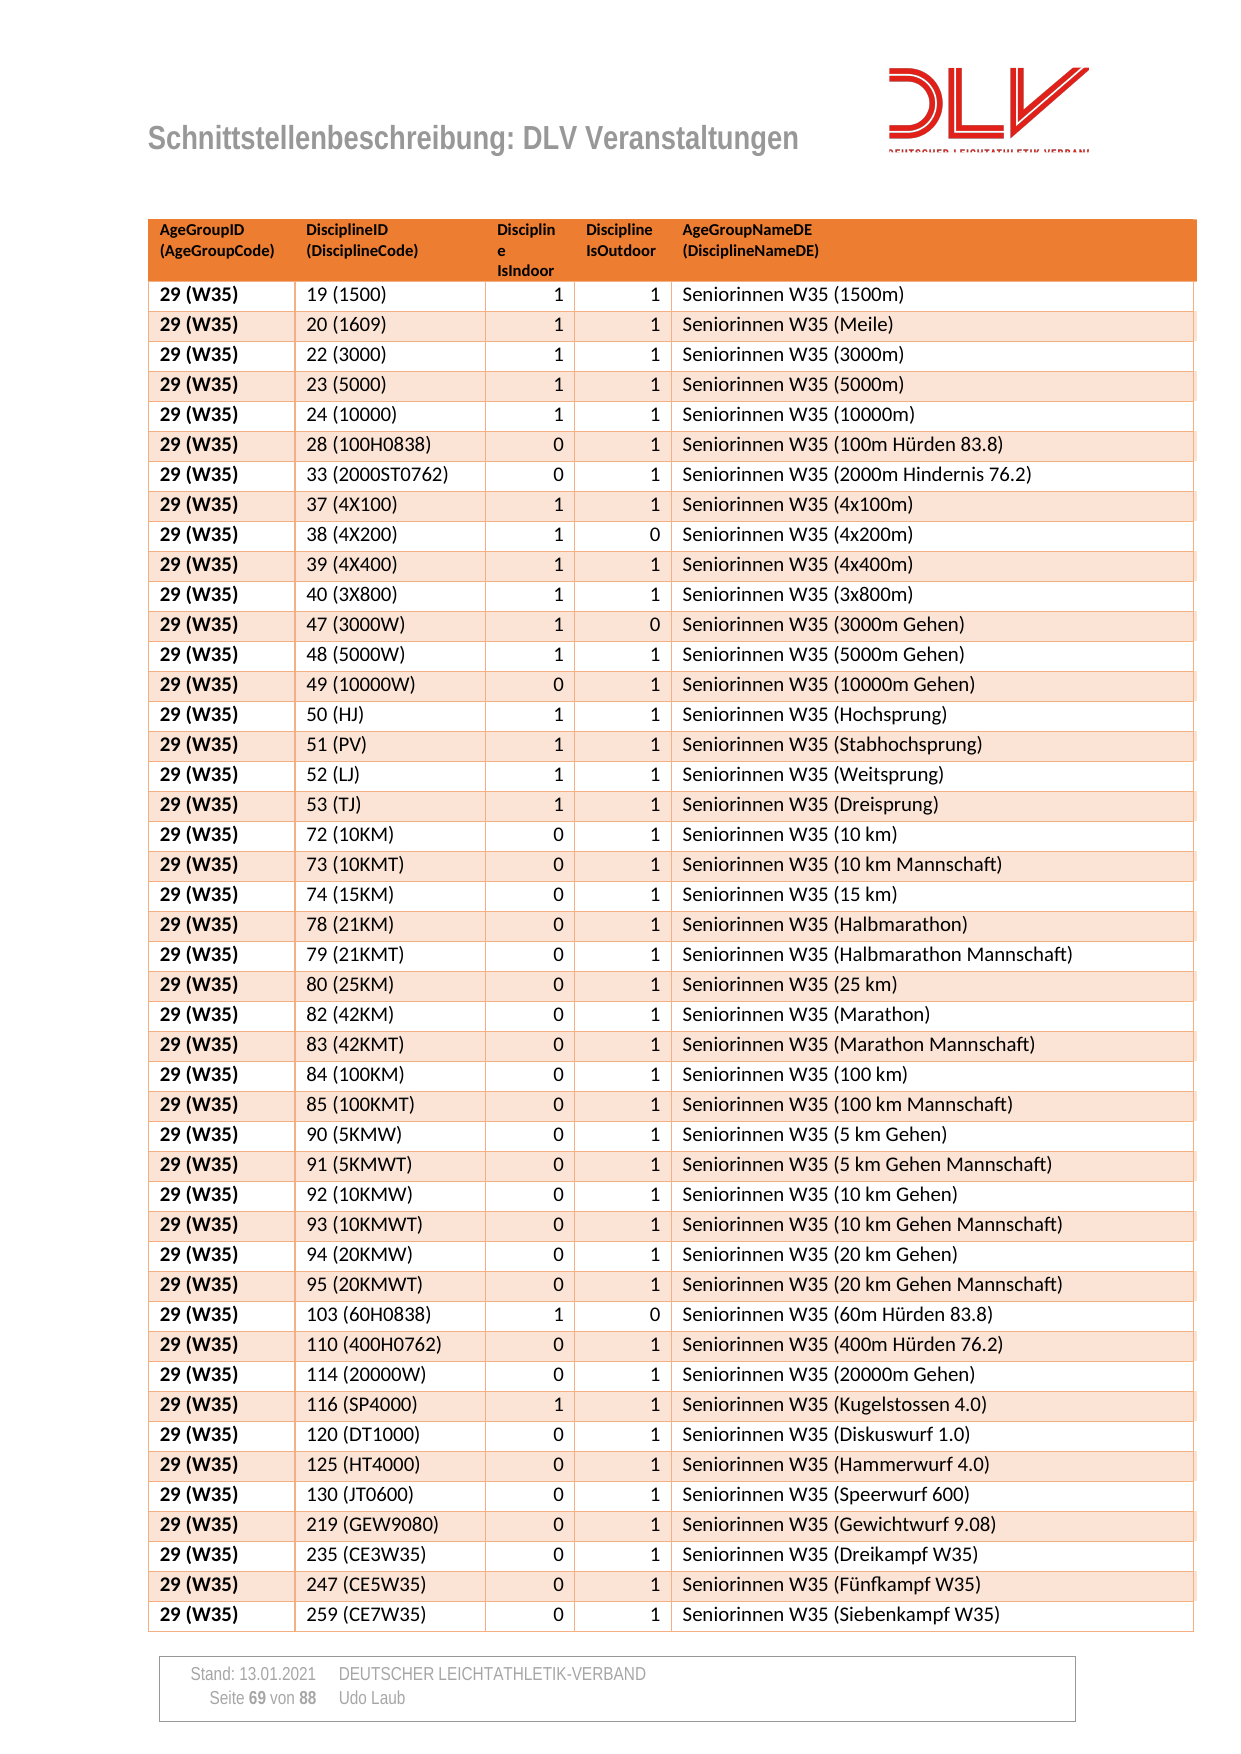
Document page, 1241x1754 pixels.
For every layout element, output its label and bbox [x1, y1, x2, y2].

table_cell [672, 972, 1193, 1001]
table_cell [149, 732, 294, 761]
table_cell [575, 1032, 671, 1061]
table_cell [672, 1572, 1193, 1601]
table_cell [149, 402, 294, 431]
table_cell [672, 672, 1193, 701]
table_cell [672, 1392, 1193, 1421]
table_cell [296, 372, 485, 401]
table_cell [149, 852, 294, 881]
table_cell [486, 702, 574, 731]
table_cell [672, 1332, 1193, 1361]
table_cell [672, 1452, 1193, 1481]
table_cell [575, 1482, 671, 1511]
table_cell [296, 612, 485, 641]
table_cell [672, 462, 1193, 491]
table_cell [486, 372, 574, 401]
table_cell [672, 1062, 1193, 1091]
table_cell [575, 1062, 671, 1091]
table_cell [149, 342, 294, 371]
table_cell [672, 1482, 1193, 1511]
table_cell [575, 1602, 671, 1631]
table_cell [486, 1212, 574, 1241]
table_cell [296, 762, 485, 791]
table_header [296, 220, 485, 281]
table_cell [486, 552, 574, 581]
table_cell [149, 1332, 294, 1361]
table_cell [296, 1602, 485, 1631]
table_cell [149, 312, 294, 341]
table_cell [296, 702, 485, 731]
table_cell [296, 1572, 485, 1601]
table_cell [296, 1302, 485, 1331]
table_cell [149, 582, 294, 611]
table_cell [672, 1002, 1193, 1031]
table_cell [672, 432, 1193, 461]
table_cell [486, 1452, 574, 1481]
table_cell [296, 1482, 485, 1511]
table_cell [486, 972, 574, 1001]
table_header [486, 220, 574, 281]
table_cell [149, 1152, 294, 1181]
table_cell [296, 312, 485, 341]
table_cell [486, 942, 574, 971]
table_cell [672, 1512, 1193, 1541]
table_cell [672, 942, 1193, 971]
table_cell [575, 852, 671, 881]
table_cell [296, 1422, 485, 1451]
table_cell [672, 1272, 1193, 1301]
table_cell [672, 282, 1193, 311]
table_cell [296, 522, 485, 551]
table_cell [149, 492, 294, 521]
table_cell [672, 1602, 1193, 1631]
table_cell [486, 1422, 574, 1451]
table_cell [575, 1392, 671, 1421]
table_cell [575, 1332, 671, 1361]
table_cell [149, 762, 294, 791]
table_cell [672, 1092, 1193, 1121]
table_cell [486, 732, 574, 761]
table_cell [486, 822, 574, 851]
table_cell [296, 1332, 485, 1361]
picture [888, 67, 1089, 152]
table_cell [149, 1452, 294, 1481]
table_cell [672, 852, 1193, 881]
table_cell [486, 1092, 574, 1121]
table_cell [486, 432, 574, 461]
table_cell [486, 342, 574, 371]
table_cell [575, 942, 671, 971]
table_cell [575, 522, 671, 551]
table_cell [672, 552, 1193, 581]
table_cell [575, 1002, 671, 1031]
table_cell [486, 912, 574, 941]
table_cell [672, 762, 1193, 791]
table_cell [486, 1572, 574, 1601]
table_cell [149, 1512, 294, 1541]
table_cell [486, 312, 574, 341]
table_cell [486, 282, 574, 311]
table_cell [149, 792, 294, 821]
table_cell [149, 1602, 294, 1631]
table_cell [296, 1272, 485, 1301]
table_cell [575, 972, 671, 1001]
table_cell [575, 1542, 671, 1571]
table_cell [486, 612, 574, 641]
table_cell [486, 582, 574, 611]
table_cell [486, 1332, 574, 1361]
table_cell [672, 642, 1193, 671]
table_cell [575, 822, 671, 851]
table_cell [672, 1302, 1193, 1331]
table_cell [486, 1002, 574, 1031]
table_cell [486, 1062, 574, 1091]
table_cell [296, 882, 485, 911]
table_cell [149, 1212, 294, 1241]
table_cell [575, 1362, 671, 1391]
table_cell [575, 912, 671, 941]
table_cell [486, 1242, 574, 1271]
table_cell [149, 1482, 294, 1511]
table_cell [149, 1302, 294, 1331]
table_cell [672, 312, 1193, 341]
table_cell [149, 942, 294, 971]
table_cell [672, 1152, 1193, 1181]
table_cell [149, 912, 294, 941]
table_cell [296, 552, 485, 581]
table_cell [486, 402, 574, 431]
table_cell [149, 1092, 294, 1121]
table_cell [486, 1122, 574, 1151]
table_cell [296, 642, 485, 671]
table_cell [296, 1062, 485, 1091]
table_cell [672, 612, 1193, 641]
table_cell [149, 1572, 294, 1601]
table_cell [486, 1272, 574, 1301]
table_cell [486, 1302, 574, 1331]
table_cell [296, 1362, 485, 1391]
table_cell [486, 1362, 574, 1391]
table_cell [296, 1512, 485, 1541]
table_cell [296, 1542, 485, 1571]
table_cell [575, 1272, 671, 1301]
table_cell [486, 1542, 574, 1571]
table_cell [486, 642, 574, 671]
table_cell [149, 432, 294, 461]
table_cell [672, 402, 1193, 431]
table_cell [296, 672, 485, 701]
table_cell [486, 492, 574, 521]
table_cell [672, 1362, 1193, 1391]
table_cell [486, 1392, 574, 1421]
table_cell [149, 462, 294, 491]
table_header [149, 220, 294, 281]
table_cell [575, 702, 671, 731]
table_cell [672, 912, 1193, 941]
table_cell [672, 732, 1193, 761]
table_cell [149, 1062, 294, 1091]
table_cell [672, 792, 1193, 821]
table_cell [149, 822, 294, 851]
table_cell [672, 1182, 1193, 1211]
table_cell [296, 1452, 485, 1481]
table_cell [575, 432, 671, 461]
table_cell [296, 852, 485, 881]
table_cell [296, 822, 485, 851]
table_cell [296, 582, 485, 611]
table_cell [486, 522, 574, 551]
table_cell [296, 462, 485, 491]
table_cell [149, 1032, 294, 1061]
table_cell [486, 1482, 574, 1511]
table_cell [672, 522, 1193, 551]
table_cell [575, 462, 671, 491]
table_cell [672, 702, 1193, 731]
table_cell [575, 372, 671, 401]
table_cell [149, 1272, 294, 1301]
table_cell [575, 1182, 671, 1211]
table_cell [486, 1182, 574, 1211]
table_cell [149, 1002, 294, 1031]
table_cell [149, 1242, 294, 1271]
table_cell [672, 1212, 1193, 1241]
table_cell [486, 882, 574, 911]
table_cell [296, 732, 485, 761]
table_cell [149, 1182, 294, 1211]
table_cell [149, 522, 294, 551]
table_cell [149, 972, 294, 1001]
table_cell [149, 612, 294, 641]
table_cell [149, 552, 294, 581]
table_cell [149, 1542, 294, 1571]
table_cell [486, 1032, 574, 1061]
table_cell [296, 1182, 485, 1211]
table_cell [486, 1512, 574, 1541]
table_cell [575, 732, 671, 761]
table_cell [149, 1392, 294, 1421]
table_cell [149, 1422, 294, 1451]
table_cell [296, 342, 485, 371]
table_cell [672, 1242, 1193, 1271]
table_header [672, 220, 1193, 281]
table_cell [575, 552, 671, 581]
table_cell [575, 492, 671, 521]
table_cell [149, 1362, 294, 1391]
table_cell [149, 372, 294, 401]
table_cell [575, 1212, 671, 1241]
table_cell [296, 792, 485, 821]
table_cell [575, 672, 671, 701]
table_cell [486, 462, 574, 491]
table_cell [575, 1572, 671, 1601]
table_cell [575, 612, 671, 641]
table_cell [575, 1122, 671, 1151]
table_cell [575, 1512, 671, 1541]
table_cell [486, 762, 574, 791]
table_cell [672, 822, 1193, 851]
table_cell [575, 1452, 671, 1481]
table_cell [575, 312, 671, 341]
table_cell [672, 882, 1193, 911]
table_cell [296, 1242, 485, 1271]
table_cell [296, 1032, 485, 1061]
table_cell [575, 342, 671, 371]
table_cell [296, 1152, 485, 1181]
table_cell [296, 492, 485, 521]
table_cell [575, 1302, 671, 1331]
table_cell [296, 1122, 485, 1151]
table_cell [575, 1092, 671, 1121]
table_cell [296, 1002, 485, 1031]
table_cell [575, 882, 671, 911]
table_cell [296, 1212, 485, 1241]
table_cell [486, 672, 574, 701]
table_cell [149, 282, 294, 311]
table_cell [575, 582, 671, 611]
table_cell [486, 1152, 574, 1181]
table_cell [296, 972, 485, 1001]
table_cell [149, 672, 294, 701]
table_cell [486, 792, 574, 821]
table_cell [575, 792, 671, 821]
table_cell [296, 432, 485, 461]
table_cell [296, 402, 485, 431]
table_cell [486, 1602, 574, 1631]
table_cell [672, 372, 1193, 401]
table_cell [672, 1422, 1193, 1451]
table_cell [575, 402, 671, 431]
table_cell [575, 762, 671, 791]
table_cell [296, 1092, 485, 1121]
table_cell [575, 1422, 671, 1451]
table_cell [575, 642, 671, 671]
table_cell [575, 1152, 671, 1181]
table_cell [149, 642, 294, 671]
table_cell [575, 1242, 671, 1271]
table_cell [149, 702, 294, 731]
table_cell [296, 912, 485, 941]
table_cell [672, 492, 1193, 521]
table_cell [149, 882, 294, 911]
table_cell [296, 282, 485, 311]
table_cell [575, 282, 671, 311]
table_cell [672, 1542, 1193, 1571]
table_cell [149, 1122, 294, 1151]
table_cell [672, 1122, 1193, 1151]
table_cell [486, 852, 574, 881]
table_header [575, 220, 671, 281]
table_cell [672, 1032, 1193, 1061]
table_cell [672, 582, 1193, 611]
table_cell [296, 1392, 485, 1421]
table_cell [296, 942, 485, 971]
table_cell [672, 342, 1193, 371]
